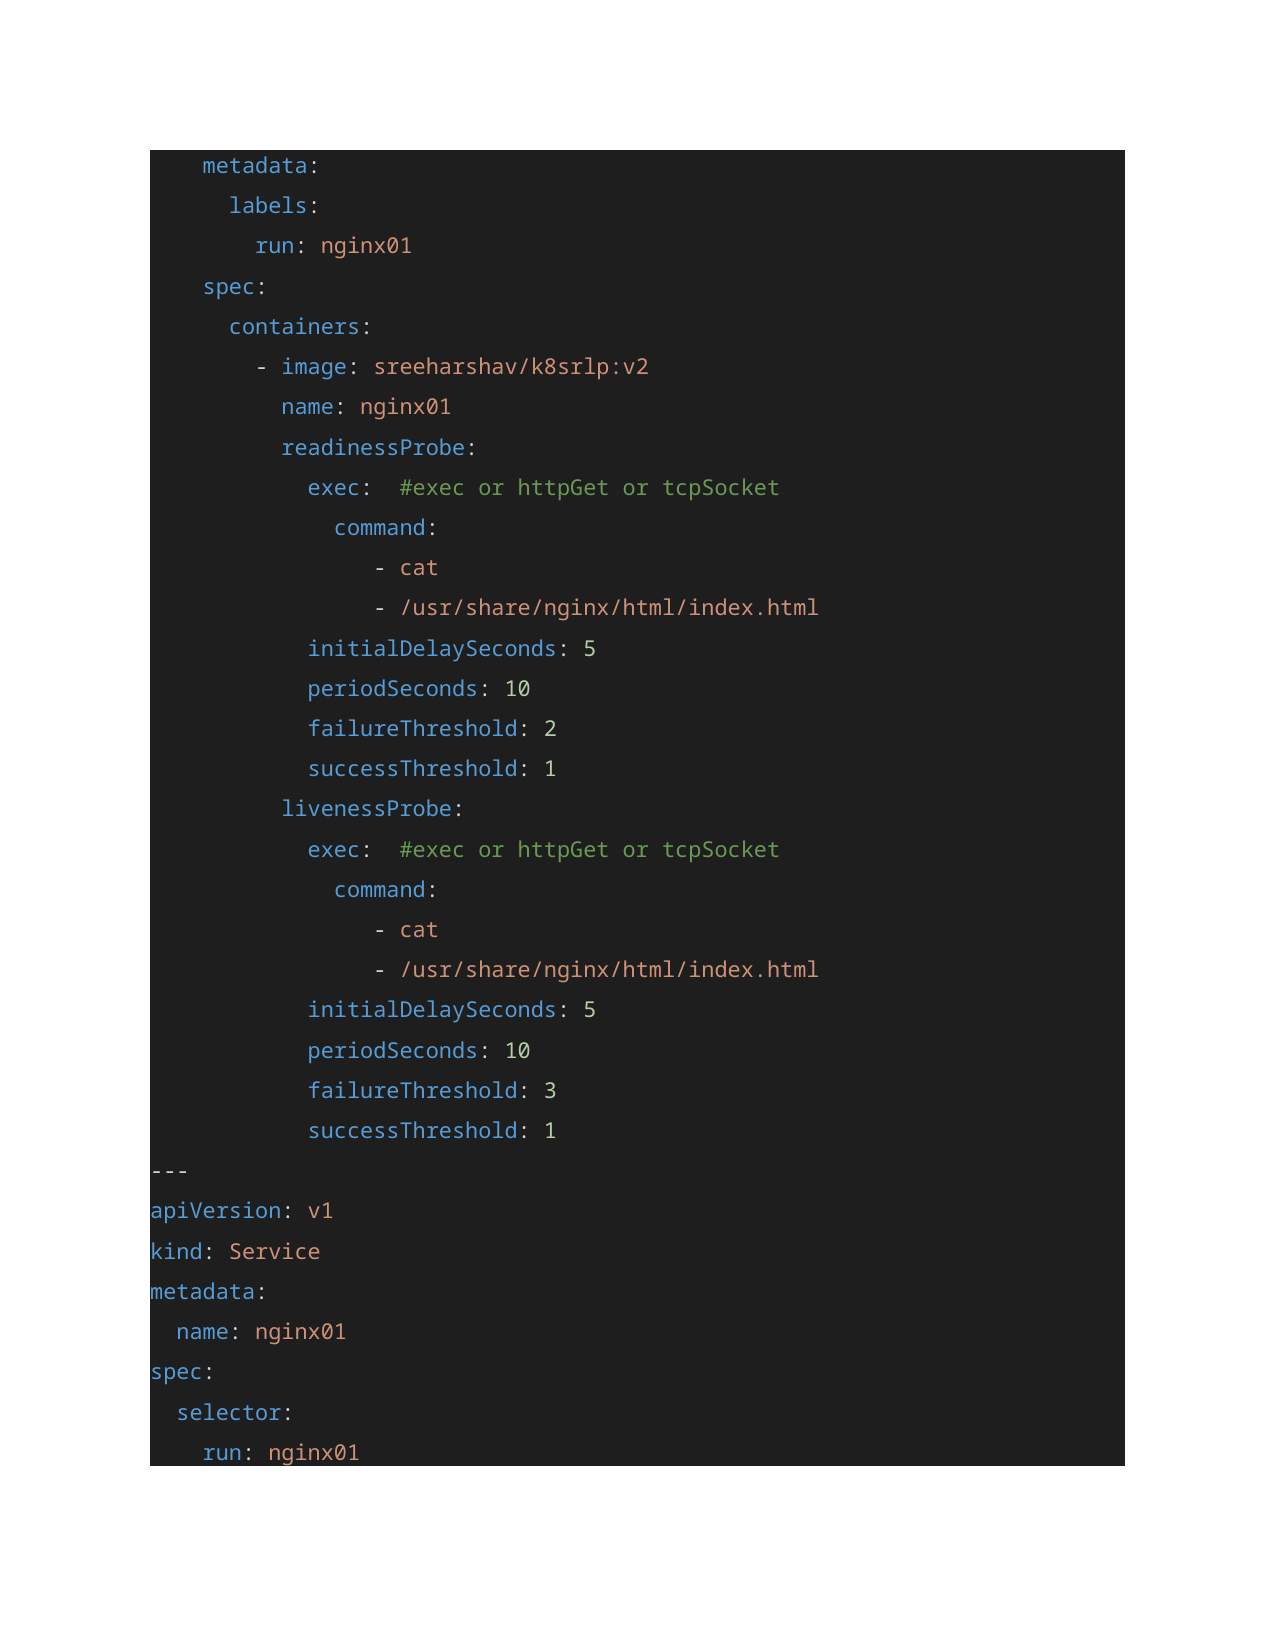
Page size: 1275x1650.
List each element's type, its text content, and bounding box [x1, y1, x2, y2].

text periodSeconds: 10 [150, 1034, 1125, 1064]
text - cat [150, 914, 1125, 944]
text initialDelaySeconds: 5 [150, 994, 1125, 1024]
text --- [150, 1155, 1125, 1185]
text successThreshold: 1 [150, 1115, 1125, 1145]
text - cat [150, 552, 1125, 582]
text spec: [150, 271, 1125, 300]
text initialDelaySeconds: 5 [150, 632, 1125, 662]
text successThreshold: 1 [150, 753, 1125, 783]
text exec: #exec or httpGet or tcpSocket [150, 472, 1125, 501]
text readinessProbe: [150, 431, 1125, 461]
text periodSeconds: 10 [150, 673, 1125, 702]
text apiVersion: v1 [150, 1195, 1125, 1225]
text failureThreshold: 2 [150, 713, 1125, 743]
text - image: sreeharshav/k8srlp:v2 [150, 351, 1125, 381]
text labels: [150, 190, 1125, 220]
text run: nginx01 [150, 230, 1125, 260]
text command: [150, 512, 1125, 542]
text livenessProbe: [150, 793, 1125, 823]
text containers: [150, 311, 1125, 341]
text name: nginx01 [150, 391, 1125, 421]
text name: nginx01 [150, 1316, 1125, 1346]
text spec: [150, 1356, 1125, 1386]
text failureThreshold: 3 [150, 1075, 1125, 1104]
text run: nginx01 [150, 1437, 1125, 1466]
text metadata: [150, 150, 1125, 180]
text kind: Service [150, 1236, 1125, 1265]
text command: [150, 874, 1125, 903]
text - /usr/share/nginx/html/index.html [150, 954, 1125, 984]
text exec: #exec or httpGet or tcpSocket [150, 833, 1125, 863]
text selector: [150, 1396, 1125, 1426]
text - /usr/share/nginx/html/index.html [150, 592, 1125, 622]
text metadata: [150, 1276, 1125, 1306]
